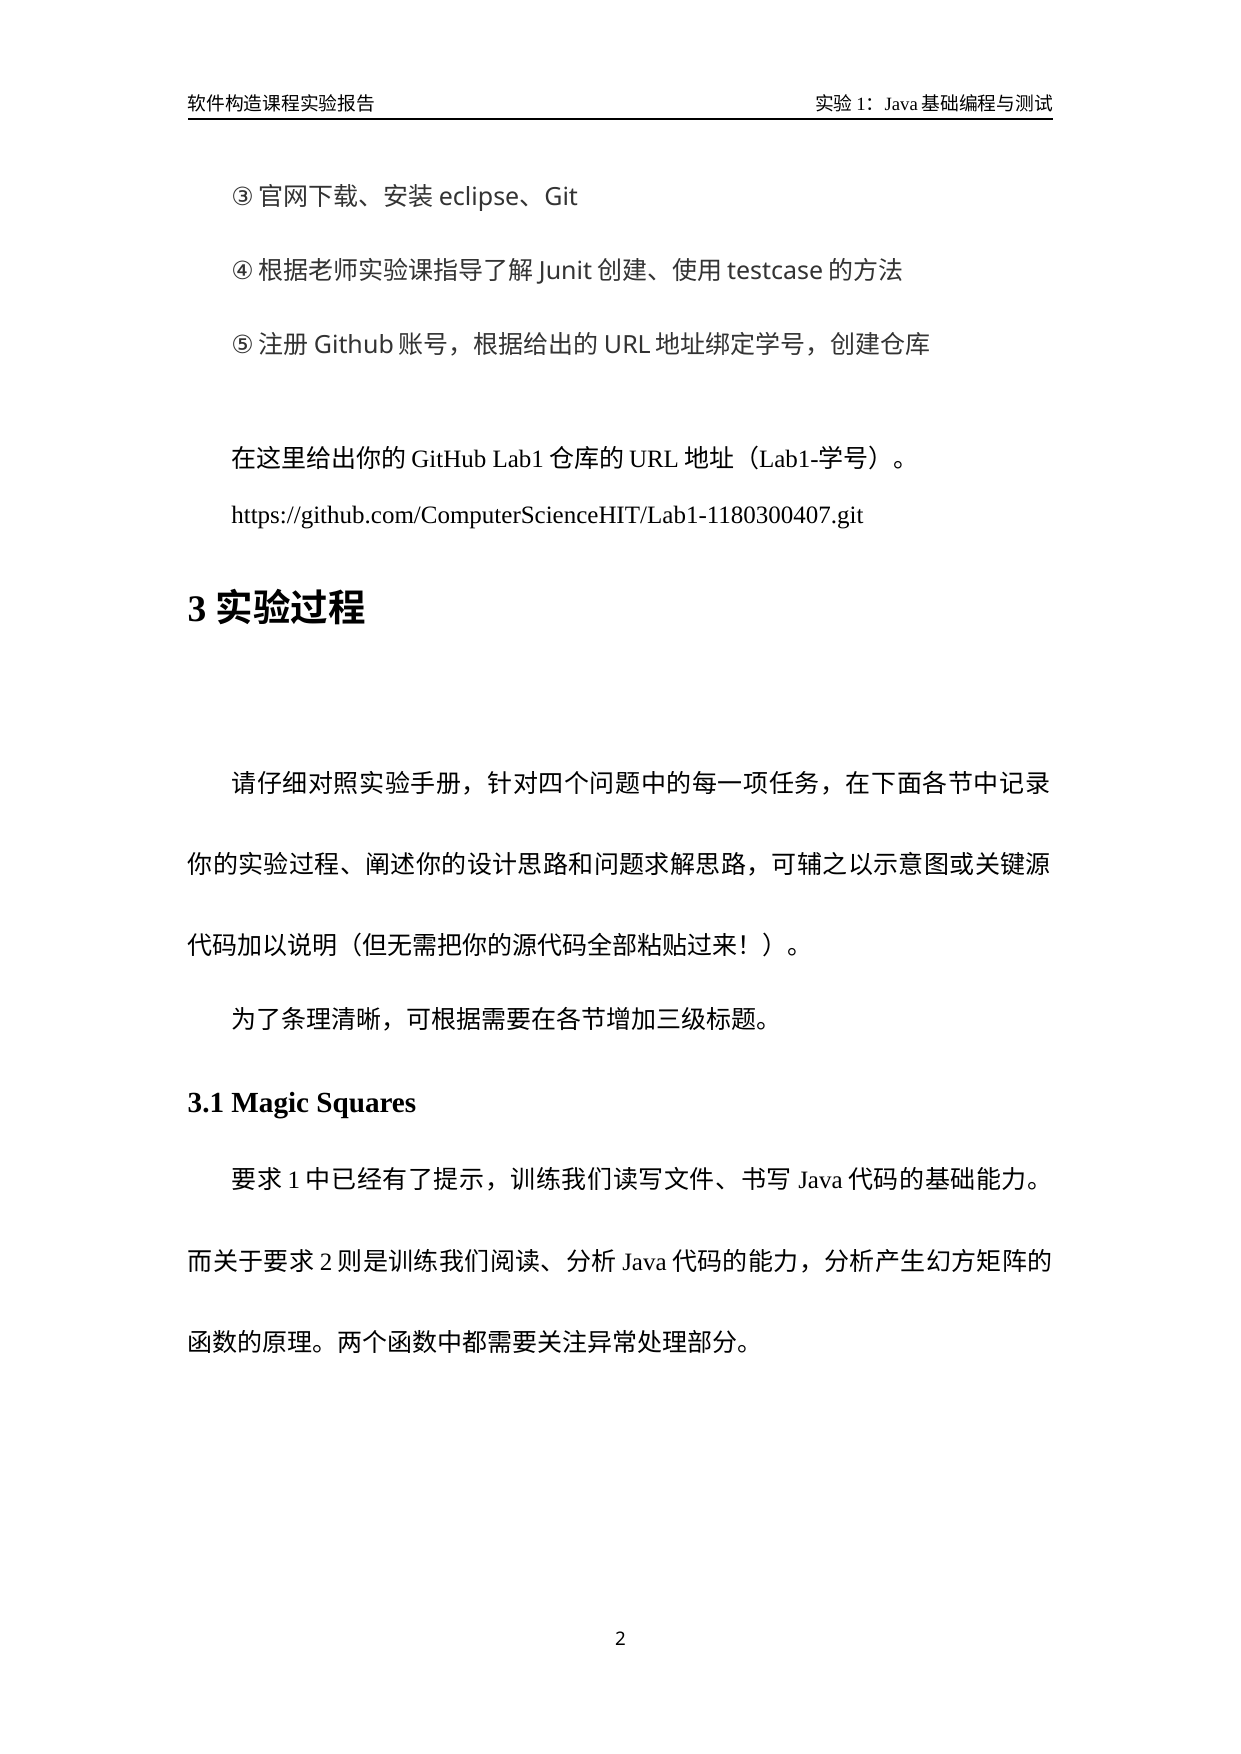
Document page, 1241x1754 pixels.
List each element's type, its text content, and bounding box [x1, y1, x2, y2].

text 请仔细对照实验手册，针对四个问题中的每一项任务，在下面各节中记录你的实验过程、阐述你的设计思路和问题求解思路，可辅之以示意图或关键源代码加以说明（但无需把你的源代码全部粘贴过来！）。 [187, 749, 1053, 976]
text ③官网下载、安装eclipse、Git [187, 162, 1053, 227]
text ④根据老师实验课指导了解Junit创建、使用testcase的方法 [187, 236, 1053, 301]
text ⑤注册Github账号，根据给出的URL地址绑定学号，创建仓库 [187, 310, 1053, 375]
text 要求1中已经有了提示，训练我们读写文件、书写Java代码的基础能力。而关于要求2则是训练我们阅读、分析Java代码的能力，分析产生幻方矩阵的函数的原理。两个函数中都需要关注异常处理部分。 [187, 1145, 1053, 1373]
text 在这里给出你的GitHub Lab1仓库的URL地址（Lab1-学号）。 [187, 424, 1053, 489]
text https://github.com/ComputerScienceHIT/Lab1-1180300407.git [187, 498, 1053, 530]
text 为了条理清晰，可根据需要在各节增加三级标题。 [187, 985, 1053, 1050]
subtitle 实验过程 [187, 573, 1053, 638]
subtitle Magic Squares [187, 1070, 1053, 1135]
